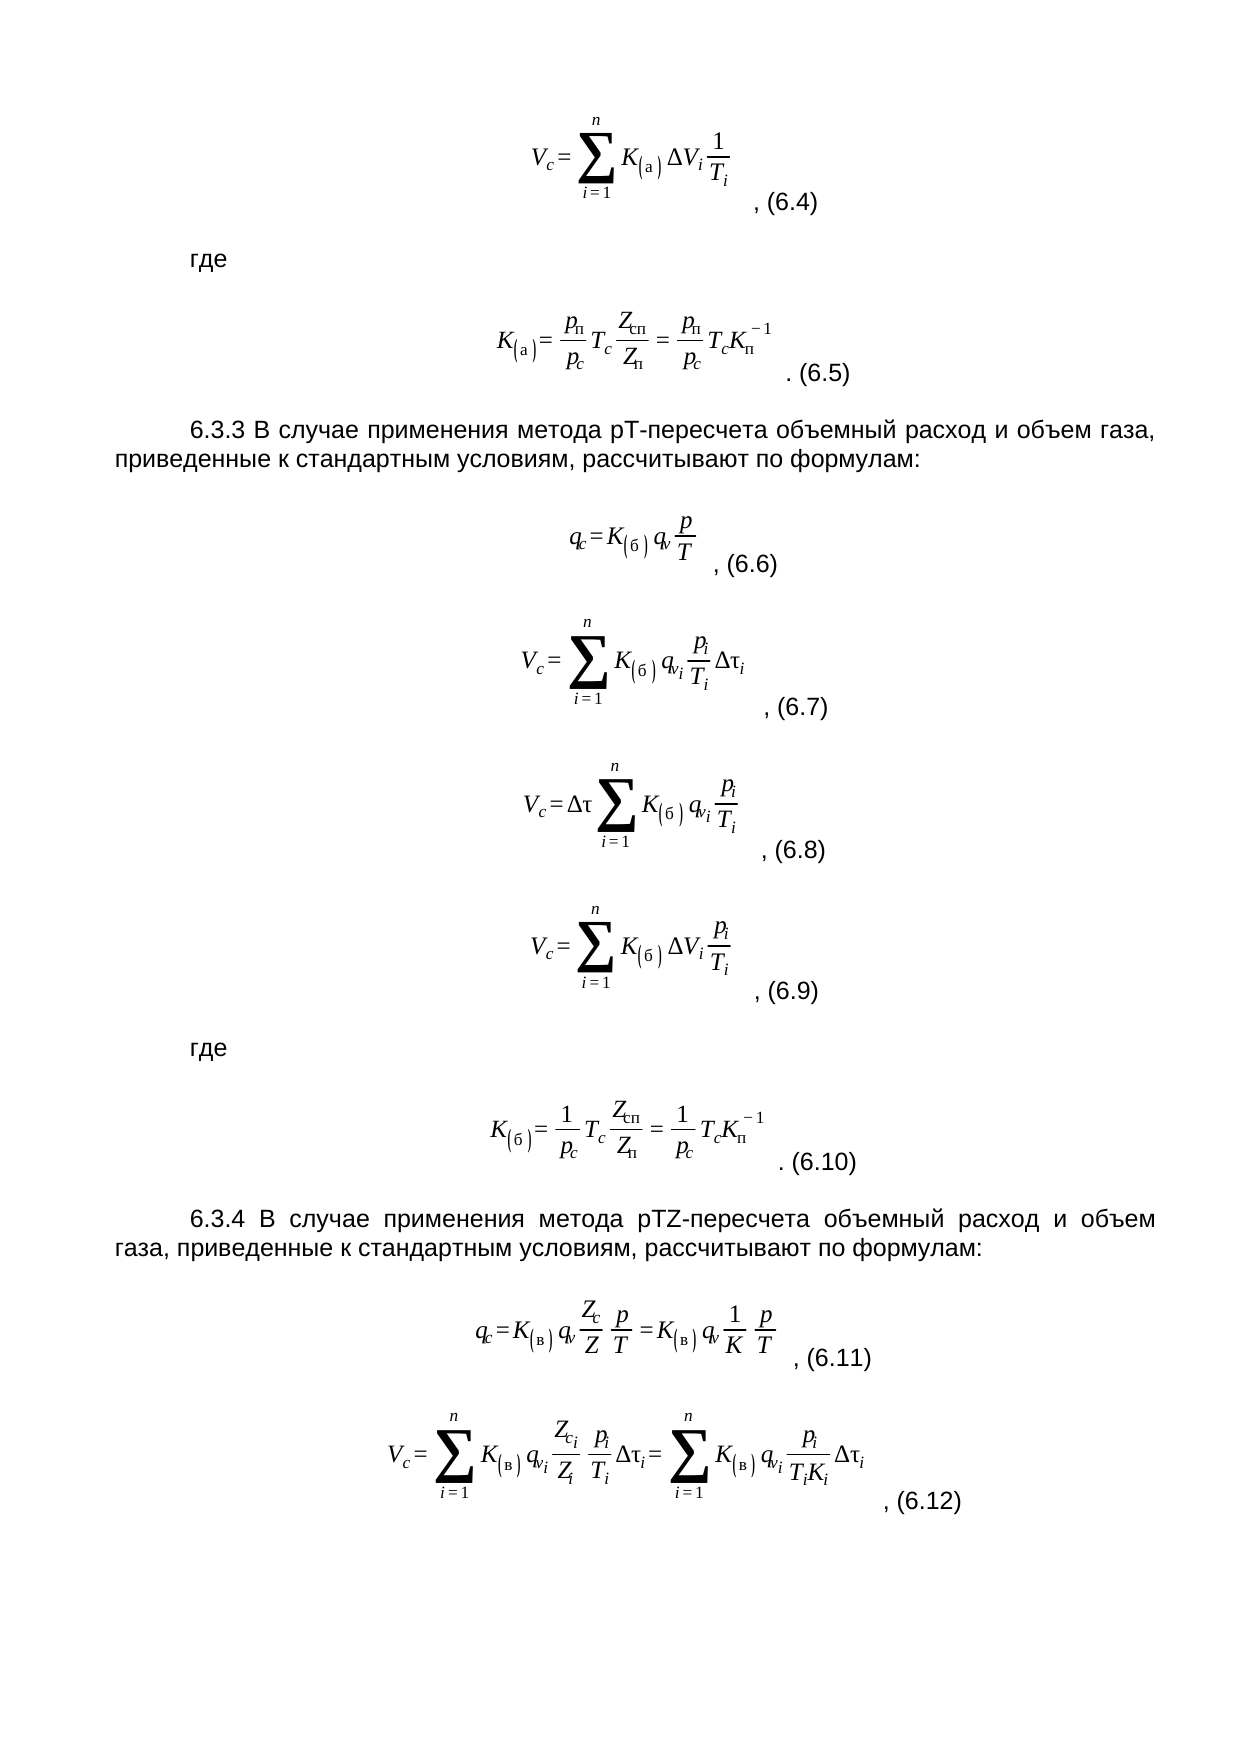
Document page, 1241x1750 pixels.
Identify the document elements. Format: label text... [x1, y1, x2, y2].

text где [114, 244, 1157, 273]
text , (6.4) [114, 103, 1157, 216]
text где [114, 1033, 1157, 1062]
text , (6.12) [114, 1400, 1157, 1514]
text 6.3.3 В случае применения метода рТ-пересчета объемный расход и объем газа, приведенные к стандартным условиям, рассчитывают по формулам: [114, 415, 1157, 472]
text 6.3.4 В случае применения метода pTZ-пересчета объемный расход и объем газа, приведенные к стандартным условиям, рассчитывают по формулам: [114, 1204, 1157, 1262]
text , (6.6) [114, 501, 1157, 577]
text , (6.11) [114, 1290, 1157, 1371]
text , (6.8) [114, 749, 1157, 864]
text . (6.5) [114, 302, 1157, 386]
text , (6.7) [114, 606, 1157, 721]
text . (6.10) [114, 1091, 1157, 1175]
text , (6.9) [114, 893, 1157, 1005]
